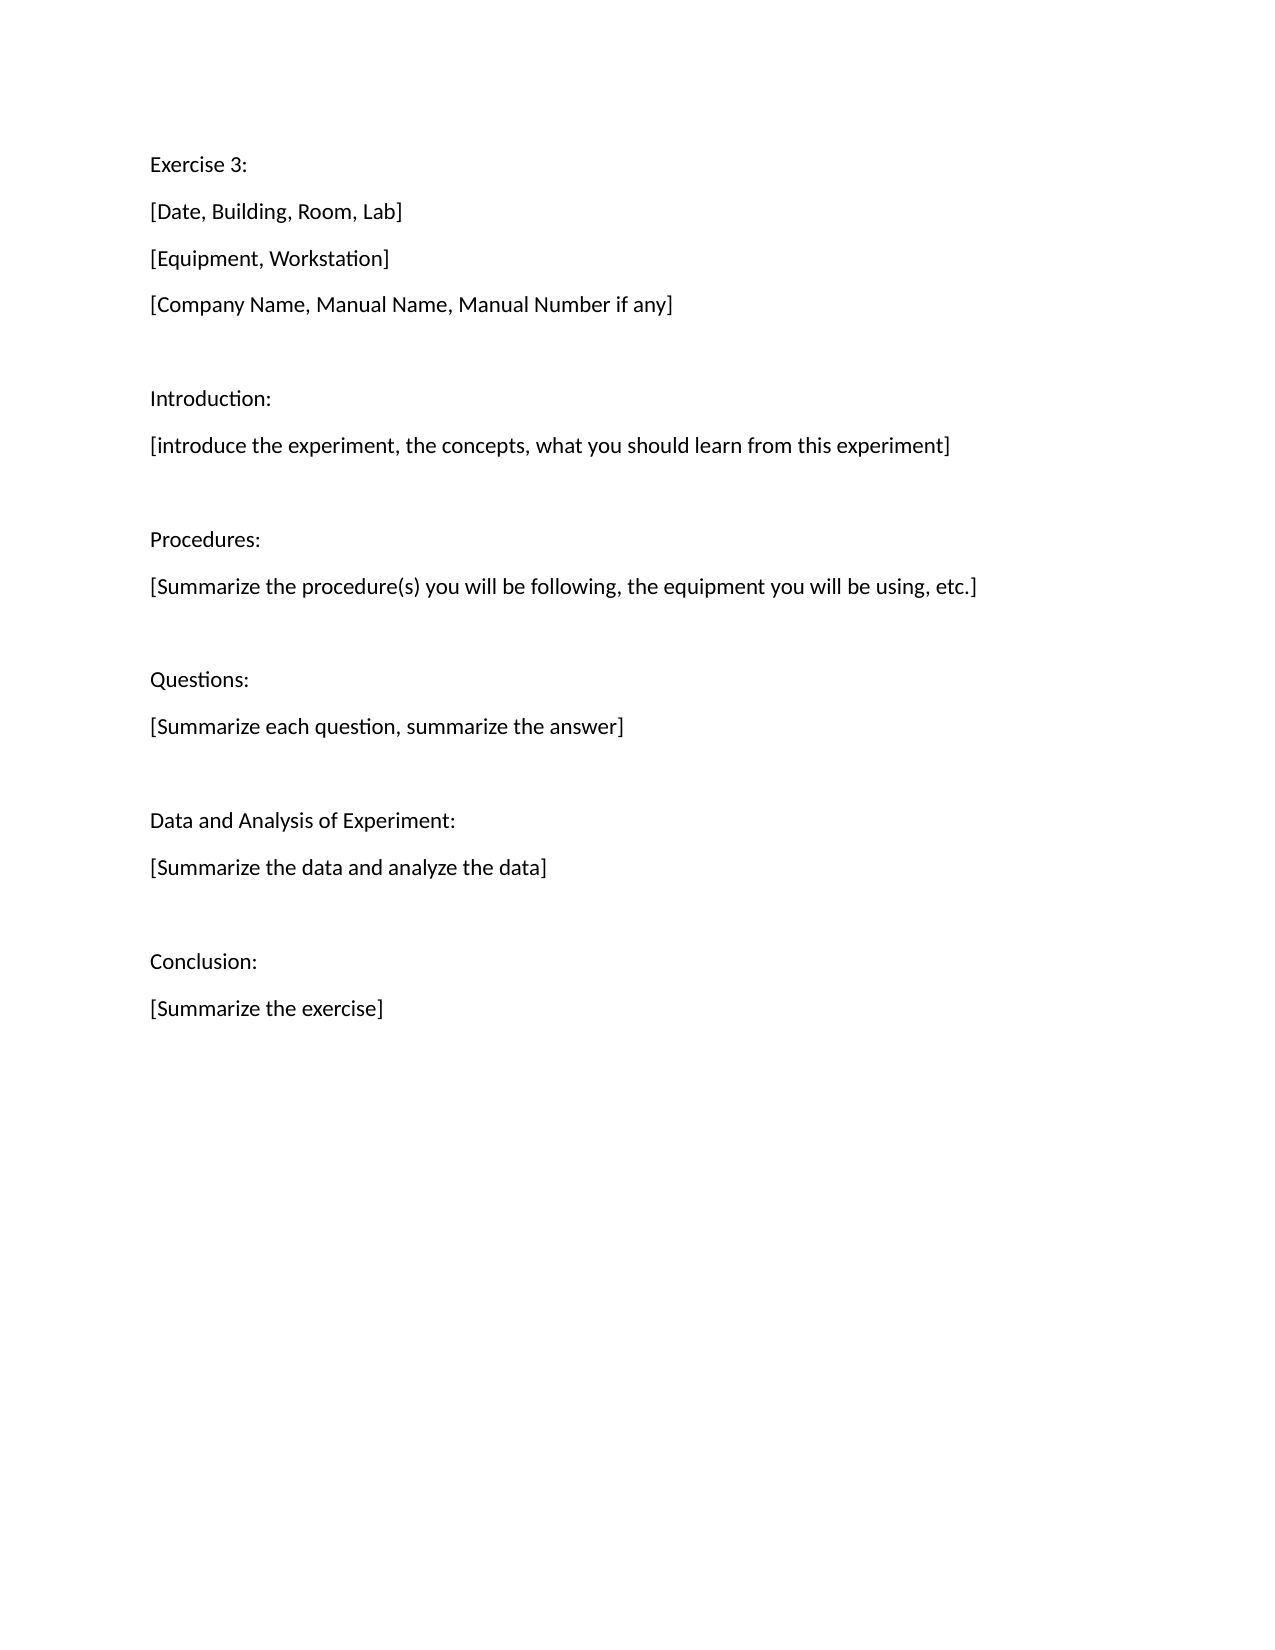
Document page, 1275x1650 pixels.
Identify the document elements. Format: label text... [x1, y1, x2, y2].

text [Summarize each question, summarize the answer] [150, 712, 1125, 741]
text Introduction: [150, 384, 1125, 412]
text Conclusion: [150, 947, 1125, 975]
text Exercise 3: [150, 150, 1125, 178]
text Procedures: [150, 525, 1125, 553]
text [Summarize the exercise] [150, 994, 1125, 1022]
text [Company Name, Manual Name, Manual Number if any] [150, 291, 1125, 319]
text [Summarize the procedure(s) you will be following, the equipment you will be using, etc.] [150, 572, 1125, 600]
text [introduce the experiment, the concepts, what you should learn from this experiment] [150, 431, 1125, 459]
text [Summarize the data and analyze the data] [150, 853, 1125, 881]
text [Equipment, Workstation] [150, 244, 1125, 272]
text Questions: [150, 666, 1125, 694]
text [Date, Building, Room, Lab] [150, 197, 1125, 225]
text Data and Analysis of Experiment: [150, 806, 1125, 834]
